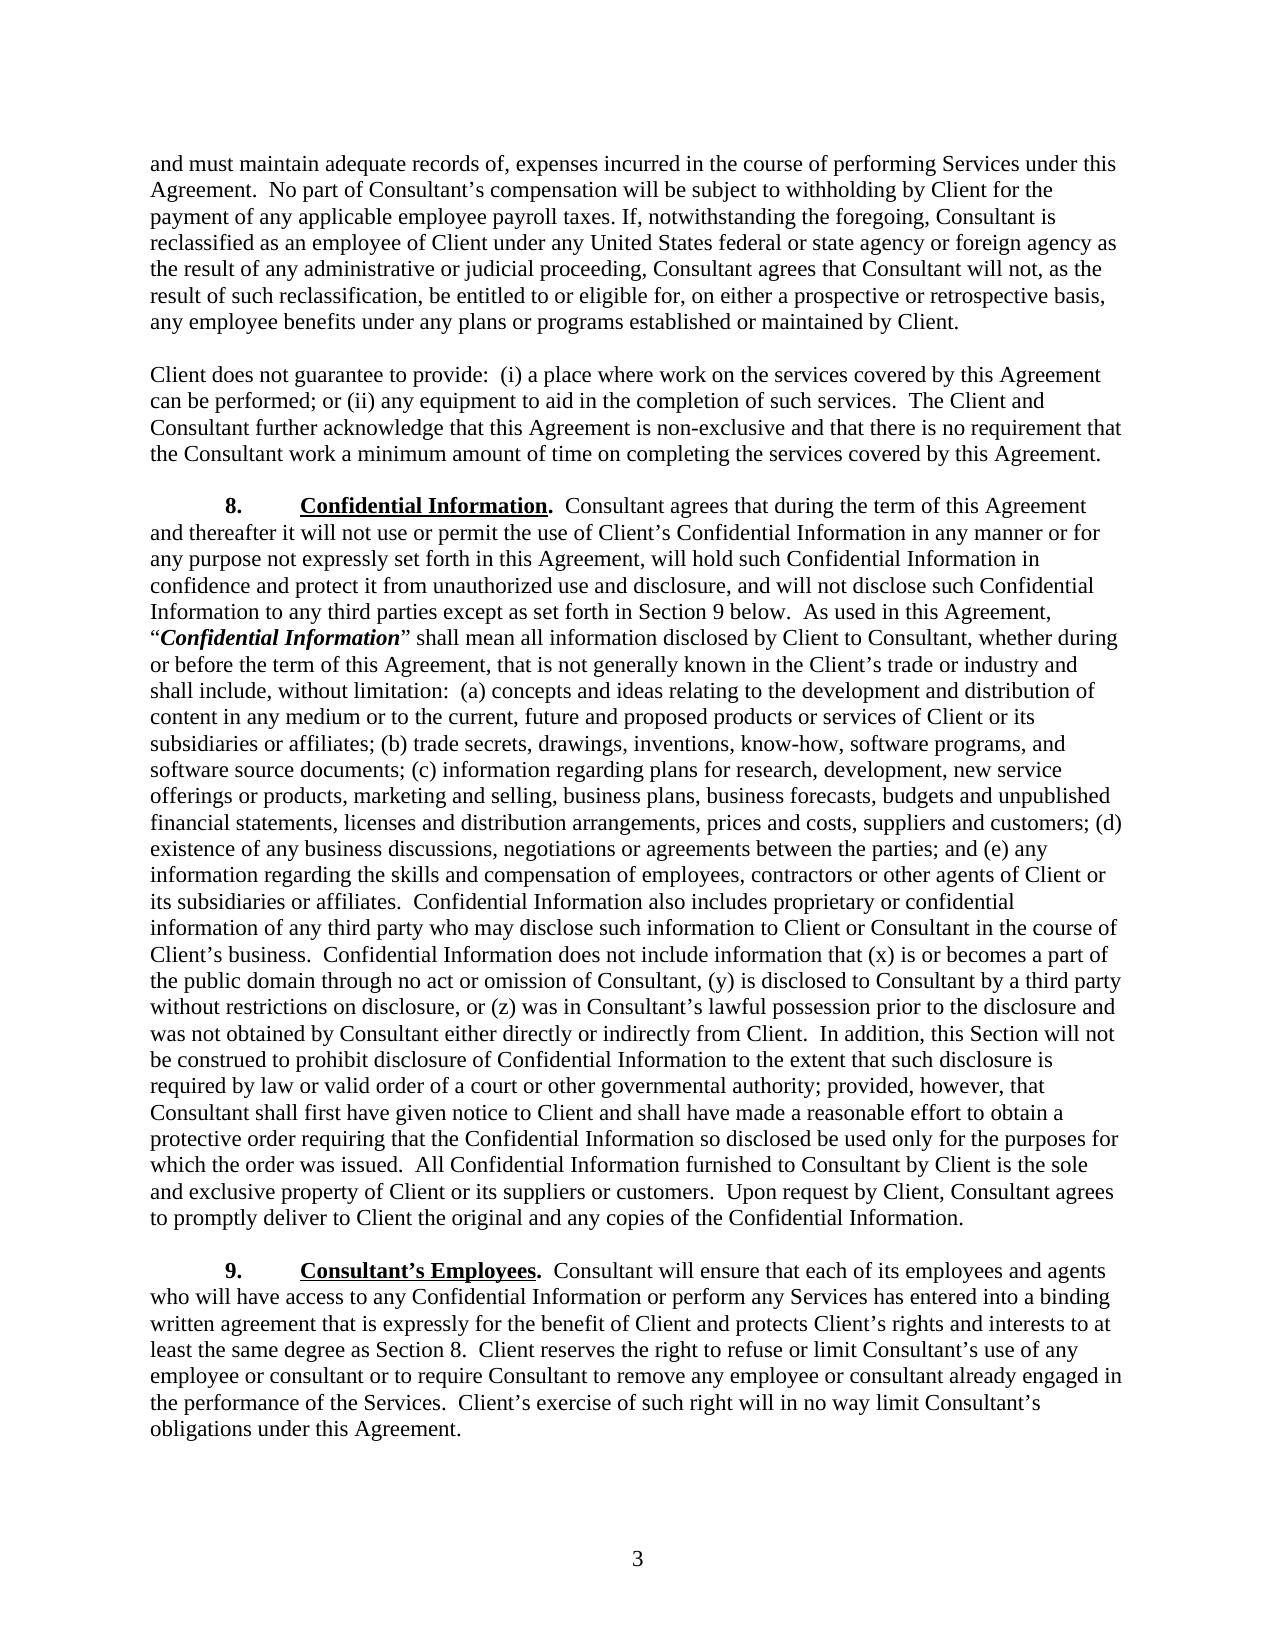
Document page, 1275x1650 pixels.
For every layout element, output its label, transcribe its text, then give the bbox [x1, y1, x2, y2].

text 8. Confidential Information. Consultant agrees that during the term of this Agreement and thereafter it will not use or permit the use of Client’s Confidential Information in any manner or for any purpose not expressly set forth in this Agreement, will hold such Confidential Information in confidence and protect it from unauthorized use and disclosure, and will not disclose such Confidential Information to any third parties except as set forth in Section 9 below. As used in this Agreement, “Confidential Information” shall mean all information disclosed by Client to Consultant, whether during or before the term of this Agreement, that is not generally known in the Client’s trade or industry and shall include, without limitation: (a) concepts and ideas relating to the development and distribution of content in any medium or to the current, future and proposed products or services of Client or its subsidiaries or affiliates; (b) trade secrets, drawings, inventions, know-how, software programs, and software source documents; (c) information regarding plans for research, development, new service offerings or products, marketing and selling, business plans, business forecasts, budgets and unpublished financial statements, licenses and distribution arrangements, prices and costs, suppliers and customers; (d) existence of any business discussions, negotiations or agreements between the parties; and (e) any information regarding the skills and compensation of employees, contractors or other agents of Client or its subsidiaries or affiliates. Confidential Information also includes proprietary or confidential information of any third party who may disclose such information to Client or Consultant in the course of Client’s business. Confidential Information does not include information that (x) is or becomes a part of the public domain through no act or omission of Consultant, (y) is disclosed to Consultant by a third party without restrictions on disclosure, or (z) was in Consultant’s lawful possession prior to the disclosure and was not obtained by Consultant either directly or indirectly from Client. In addition, this Section will not be construed to prohibit disclosure of Confidential Information to the extent that such disclosure is required by law or valid order of a court or other governmental authority; provided, however, that Consultant shall first have given notice to Client and shall have made a reasonable effort to obtain a protective order requiring that the Confidential Information so disclosed be used only for the purposes for which the order was issued. All Confidential Information furnished to Consultant by Client is the sole and exclusive property of Client or its suppliers or customers. Upon request by Client, Consultant agrees to promptly deliver to Client the original and any copies of the Confidential Information. [150, 493, 1125, 1231]
text 9. Consultant’s Employees. Consultant will ensure that each of its employees and agents who will have access to any Confidential Information or perform any Services has entered into a binding written agreement that is expressly for the benefit of Client and protects Client’s rights and interests to at least the same degree as Section 8. Client reserves the right to refuse or limit Consultant’s use of any employee or consultant or to require Consultant to remove any employee or consultant already engaged in the performance of the Services. Client’s exercise of such right will in no way limit Consultant’s obligations under this Agreement. [150, 1257, 1125, 1441]
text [150, 150, 1125, 334]
text Client does not guarantee to provide: (i) a place where work on the services covered by this Agreement can be performed; or (ii) any equipment to aid in the completion of such services. The Client and Consultant further acknowledge that this Agreement is non-exclusive and that there is no requirement that the Consultant work a minimum amount of time on completing the services covered by this Agreement. [150, 361, 1125, 466]
